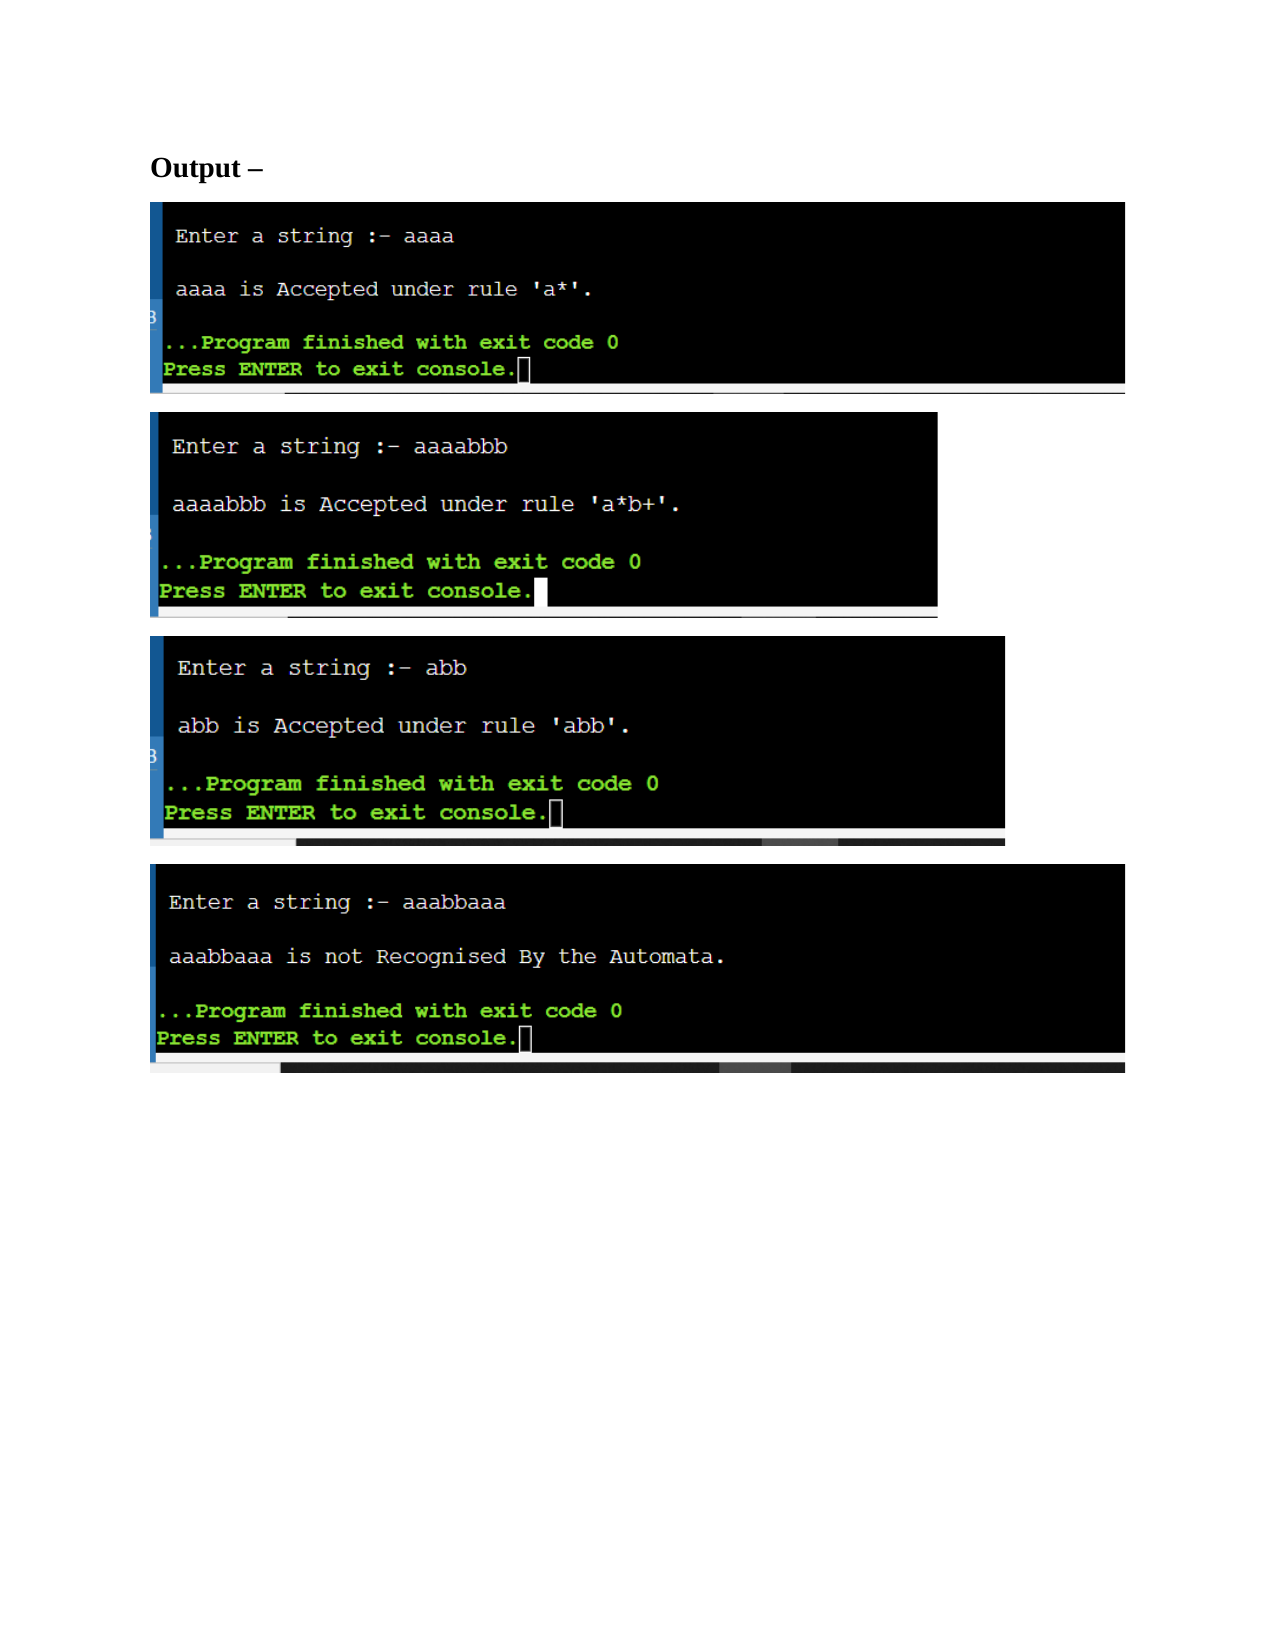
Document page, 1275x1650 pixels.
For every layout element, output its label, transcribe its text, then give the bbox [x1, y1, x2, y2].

text Output – [150, 150, 1125, 183]
